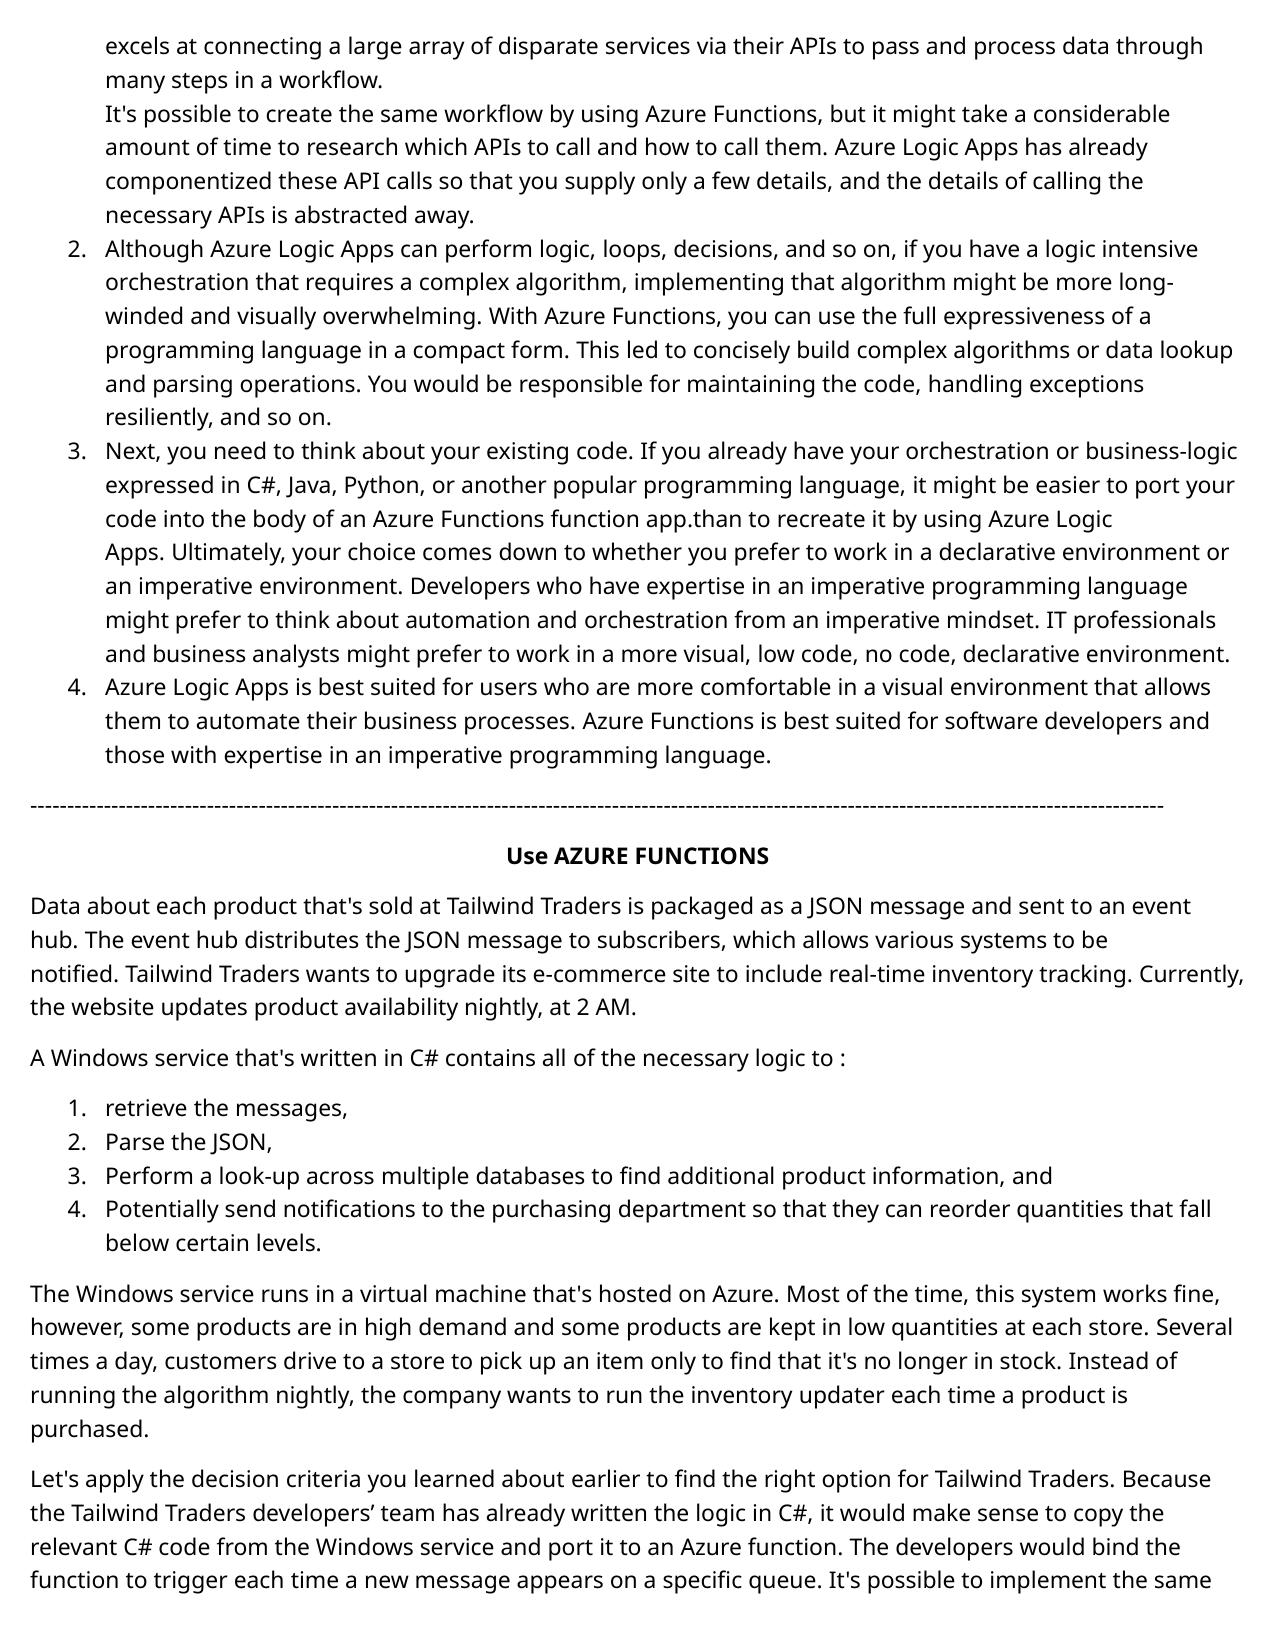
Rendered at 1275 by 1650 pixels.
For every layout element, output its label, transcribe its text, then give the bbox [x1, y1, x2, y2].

text A Windows service that's written in C# contains all of the necessary logic to : [30, 1042, 1245, 1073]
list Perform a look-up across multiple databases to find additional product information, and [67, 1159, 1245, 1191]
list It's possible to create the same workflow by using Azure Functions, but it might take a considerable amount of time to research which APIs to call and how to call them. Azure Logic Apps has already componentized these API calls so that you supply only a few details, and the details of calling the necessary APIs is abstracted away. [105, 97, 1245, 230]
list Although Azure Logic Apps can perform logic, loops, decisions, and so on, if you have a logic intensive orchestration that requires a complex algorithm, implementing that algorithm might be more long-winded and visually overwhelming. With Azure Functions, you can use the full expressiveness of a programming language in a compact form. This led to concisely build complex algorithms or data lookup and parsing operations. You would be responsible for maintaining the code, handling exceptions resiliently, and so on. [67, 232, 1245, 432]
text Use AZURE FUNCTIONS [30, 839, 1245, 871]
list Potentially send notifications to the purchasing department so that they can reorder quantities that fall below certain levels. [67, 1193, 1245, 1258]
list Parse the JSON, [67, 1126, 1245, 1157]
list Next, you need to think about your existing code. If you already have your orchestration or business-logic expressed in C#, Java, Python, or another popular programming language, it might be easier to port your code into the body of an Azure Functions function app.than to recreate it by using Azure Logic Apps. Ultimately, your choice comes down to whether you prefer to work in a declarative environment or an imperative environment. Developers who have expertise in an imperative programming language might prefer to think about automation and orchestration from an imperative mindset. IT professionals and business analysts might prefer to work in a more visual, low code, no code, declarative environment. [67, 435, 1245, 669]
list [67, 30, 1245, 95]
text The Windows service runs in a virtual machine that's hosted on Azure. Most of the time, this system works fine, however, some products are in high demand and some products are kept in low quantities at each store. Several times a day, customers drive to a store to pick up an item only to find that it's no longer in stock. Instead of running the algorithm nightly, the company wants to run the inventory updater each time a product is purchased. [30, 1277, 1245, 1444]
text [30, 1463, 1245, 1595]
list retrieve the messages, [67, 1092, 1245, 1123]
text Data about each product that's sold at Tailwind Traders is packaged as a JSON message and sent to an event hub. The event hub distributes the JSON message to subscribers, which allows various systems to be notified. Tailwind Traders wants to upgrade its e-commerce site to include real-time inventory tracking. Currently, the website updates product availability nightly, at 2 AM. [30, 890, 1245, 1022]
list Azure Logic Apps is best suited for users who are more comfortable in a visual environment that allows them to automate their business processes. Azure Functions is best suited for software developers and those with expertise in an imperative programming language. [67, 671, 1245, 770]
text ---------------------------------------------------------------------------------------------------------------------------------------------------------- [30, 789, 1245, 820]
